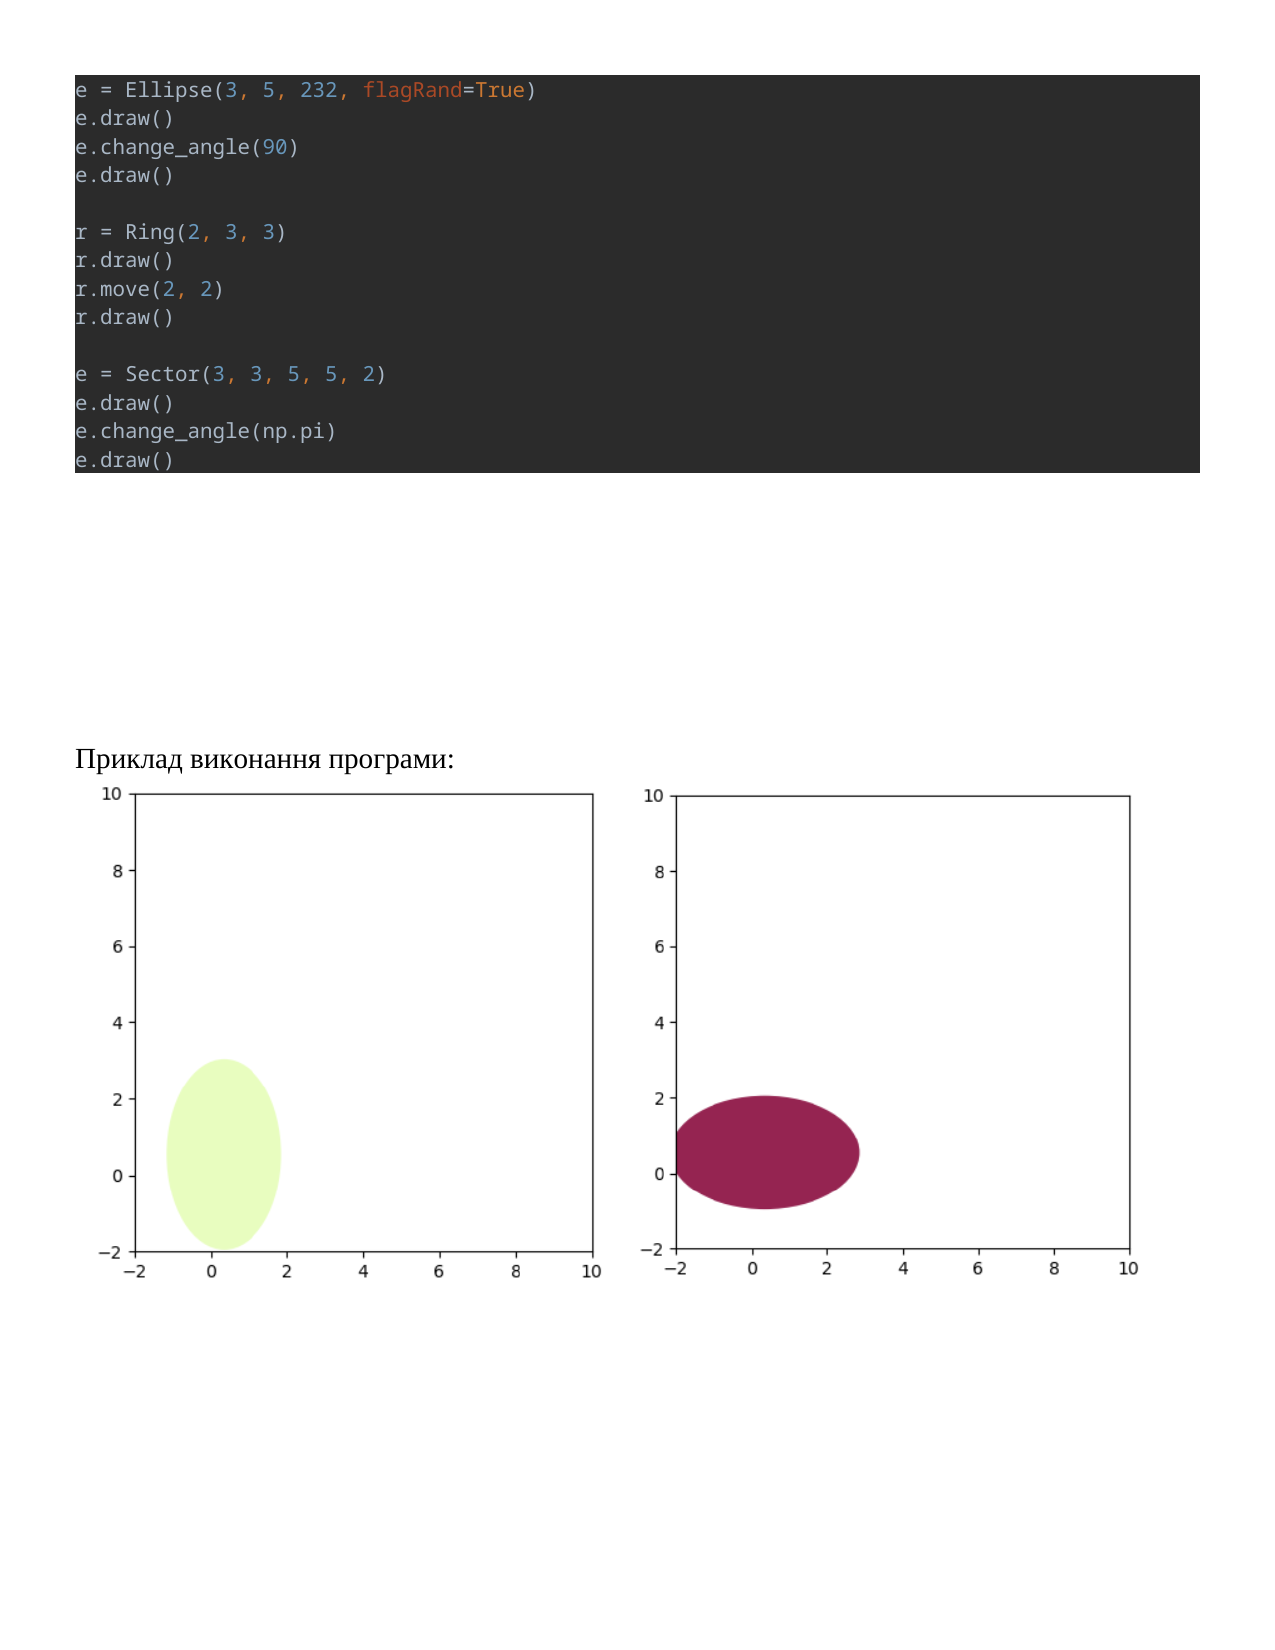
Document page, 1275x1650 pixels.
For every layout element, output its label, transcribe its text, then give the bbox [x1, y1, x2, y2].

picture [75, 775, 609, 1295]
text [75, 75, 1200, 473]
picture [614, 775, 1163, 1295]
text Приклад виконання програми: [75, 741, 1200, 775]
